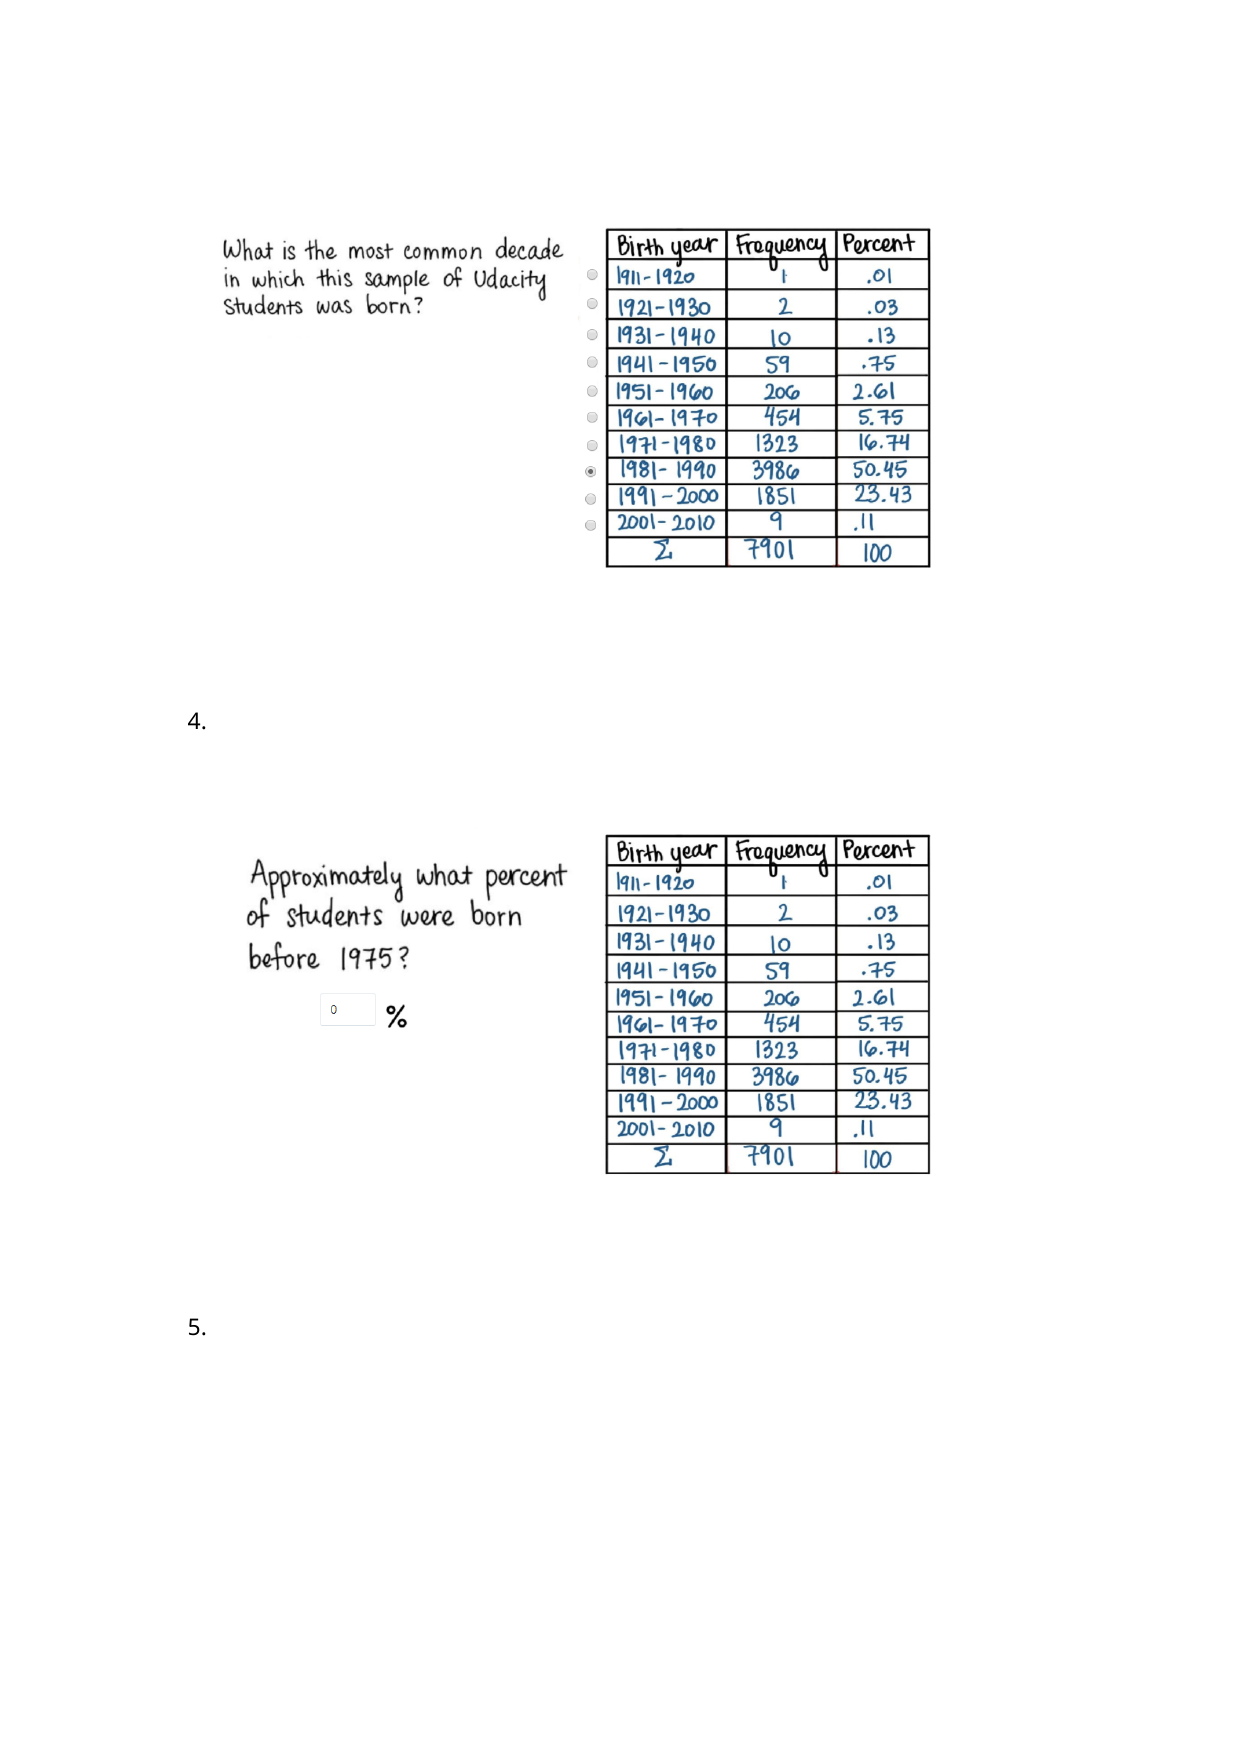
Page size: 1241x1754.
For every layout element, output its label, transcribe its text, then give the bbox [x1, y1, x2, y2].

picture [187, 150, 1053, 636]
text 5. [187, 1311, 1053, 1342]
text 4. [187, 705, 1053, 737]
picture [187, 755, 1053, 1242]
